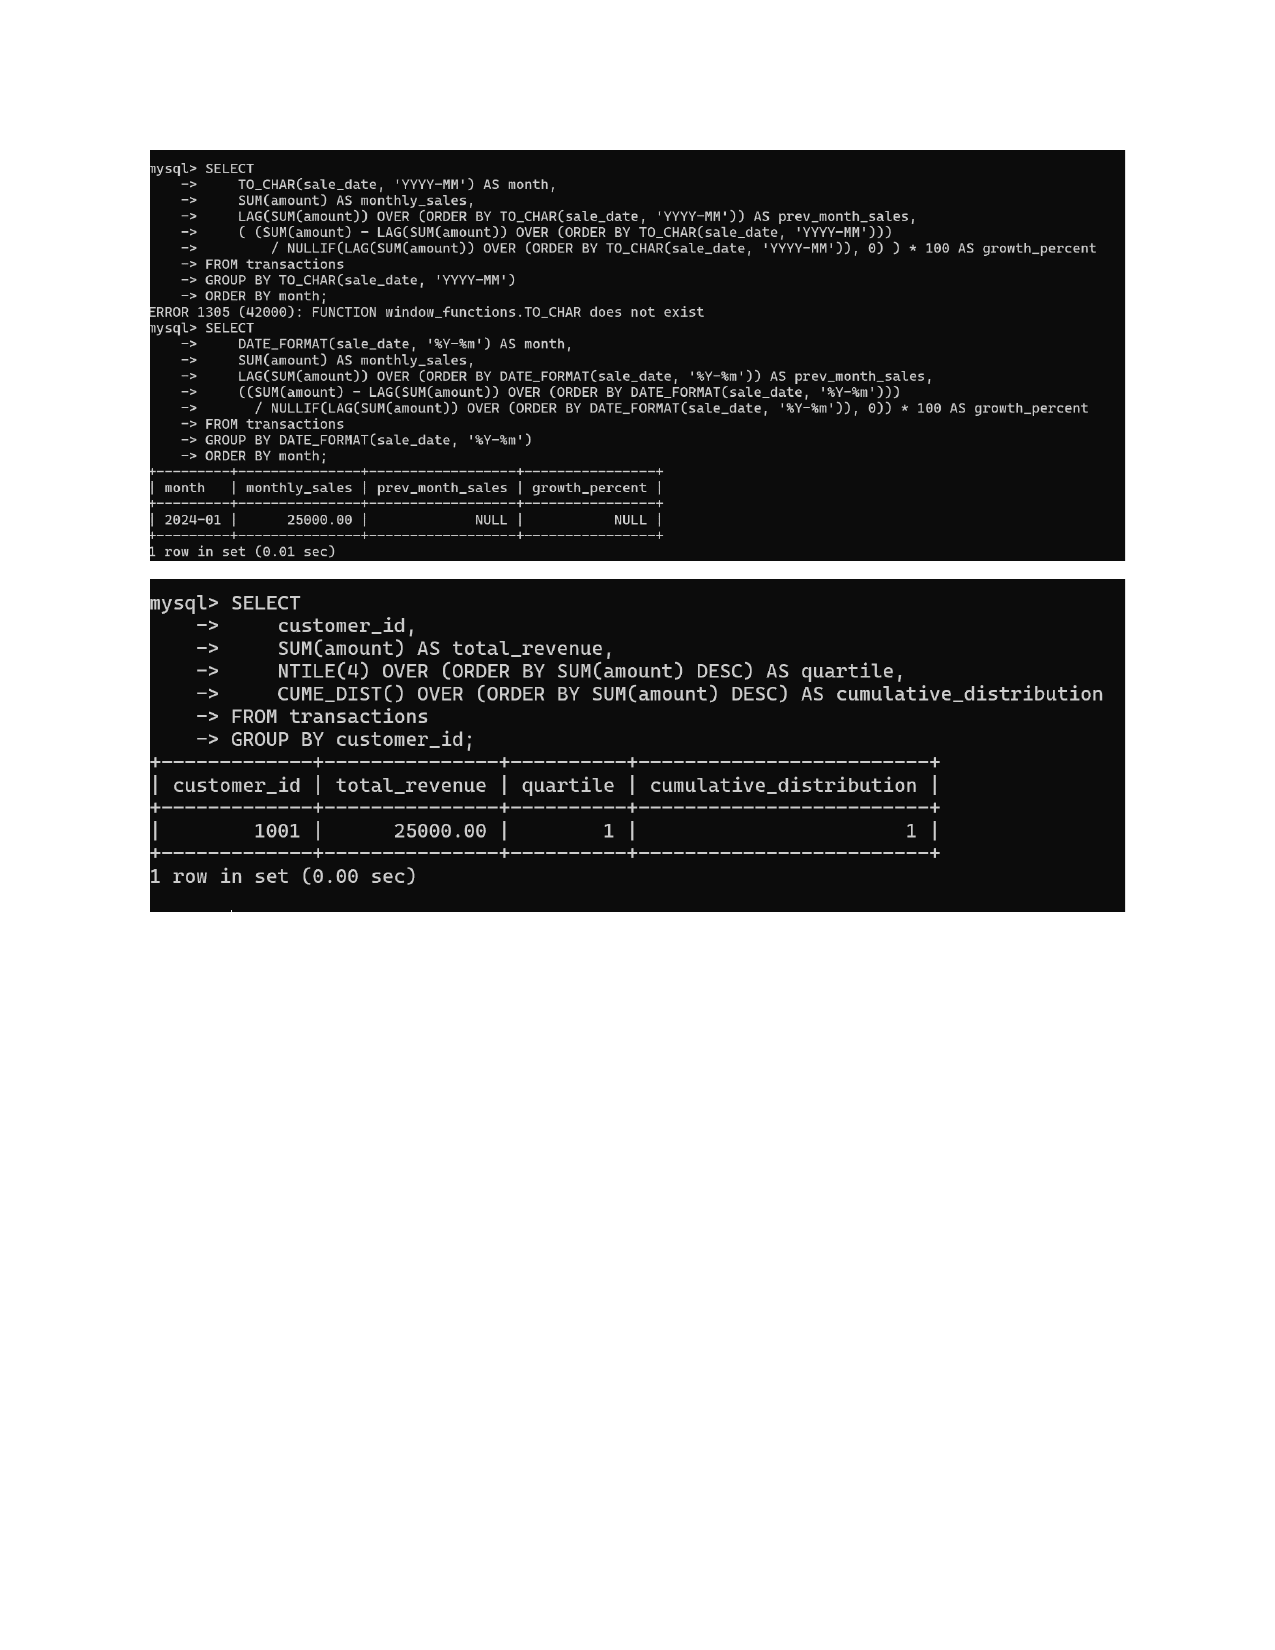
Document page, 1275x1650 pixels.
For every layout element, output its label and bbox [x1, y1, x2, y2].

picture [150, 579, 1125, 912]
picture [150, 150, 1125, 561]
